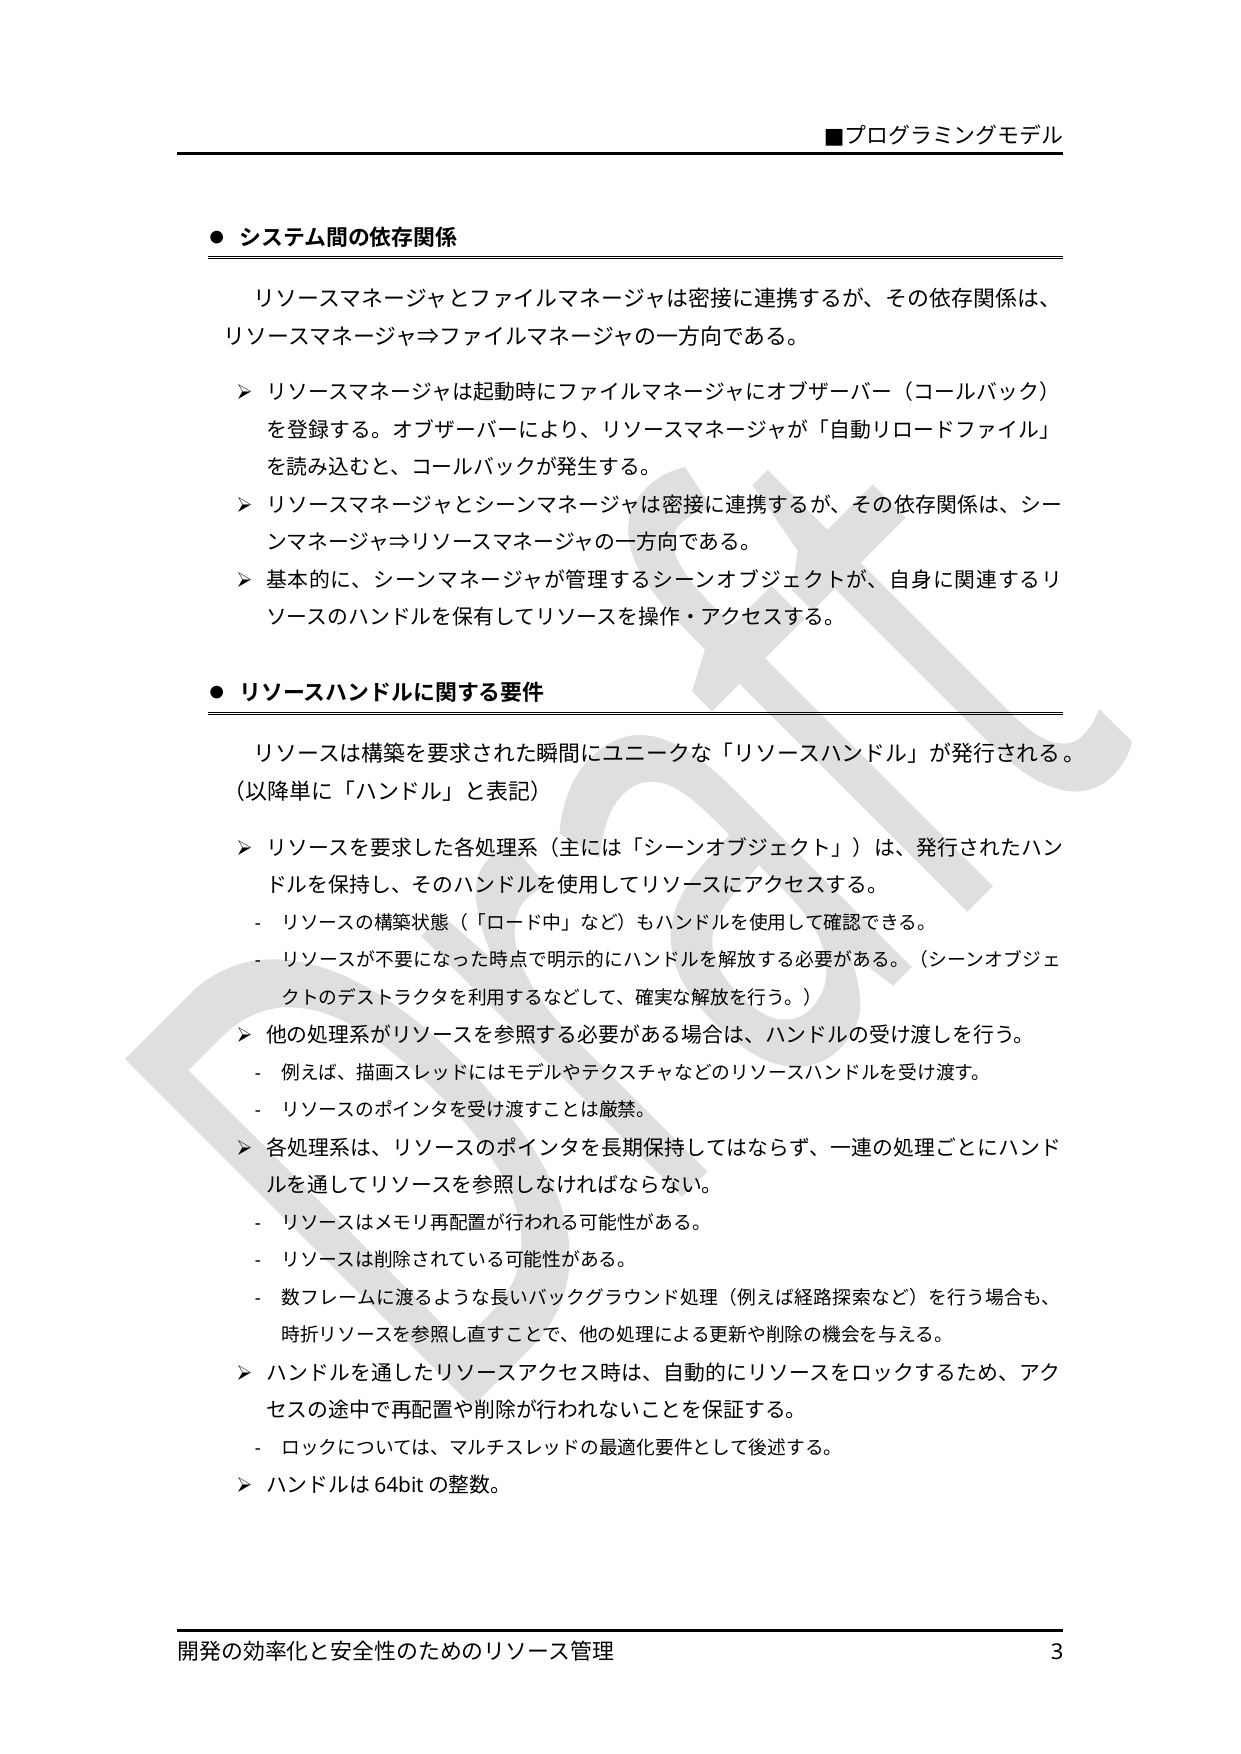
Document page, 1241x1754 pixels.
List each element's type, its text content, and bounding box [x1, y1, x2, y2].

text リソースマネージャとシーンマネージャは密接に連携するが、その依存関係は、シーンマネージャ⇒リソースマネージャの一方向である。 [236, 484, 1063, 559]
text 数フレームに渡るような長いバックグラウンド処理（例えば経路探索など）を行う場合も、時折リソースを参照し直すことで、他の処理による更新や削除の機会を与える。 [254, 1277, 1063, 1352]
subtitle システム間の依存関係 [208, 217, 1063, 256]
text リソースは構築を要求された瞬間にユニークな「リソースハンドル」が発行される。（以降単に「ハンドル」と表記） [224, 733, 1063, 808]
text 各処理系は、リソースのポインタを長期保持してはならず、一連の処理ごとにハンドルを通してリソースを参照しなければならない。 [236, 1127, 1063, 1202]
text 例えば、描画スレッドにはモデルやテクスチャなどのリソースハンドルを受け渡す。 [254, 1052, 1063, 1090]
text ロックについては、マルチスレッドの最適化要件として後述する。 [254, 1427, 1063, 1465]
text リソースのポインタを受け渡すことは厳禁。 [254, 1090, 1063, 1127]
text リソースマネージャとファイルマネージャは密接に連携するが、その依存関係は、リソースマネージャ⇒ファイルマネージャの一方向である。 [224, 278, 1063, 353]
subtitle リソースハンドルに関する要件 [208, 672, 1063, 712]
text リソースは削除されている可能性がある。 [254, 1240, 1063, 1277]
text 他の処理系がリソースを参照する必要がある場合は、ハンドルの受け渡しを行う。 [236, 1015, 1063, 1052]
text ハンドルは64bitの整数。 [236, 1465, 1063, 1502]
text 基本的に、シーンマネージャが管理するシーンオブジェクトが、自身に関連するリソースのハンドルを保有してリソースを操作・アクセスする。 [236, 559, 1063, 634]
text リソースマネージャは起動時にファイルマネージャにオブザーバー（コールバック）を登録する。オブザーバーにより、リソースマネージャが「自動リロードファイル」を読み込むと、コールバックが発生する。 [236, 372, 1063, 484]
text リソースの構築状態（「ロード中」など）もハンドルを使用して確認できる。 [254, 902, 1063, 940]
text ハンドルを通したリソースアクセス時は、自動的にリソースをロックするため、アクセスの途中で再配置や削除が行われないことを保証する。 [236, 1352, 1063, 1427]
text リソースはメモリ再配置が行われる可能性がある。 [254, 1202, 1063, 1240]
text リソースが不要になった時点で明示的にハンドルを解放する必要がある。（シーンオブジェクトのデストラクタを利用するなどして、確実な解放を行う。） [254, 940, 1063, 1015]
text リソースを要求した各処理系（主には「シーンオブジェクト」）は、発行されたハンドルを保持し、そのハンドルを使用してリソースにアクセスする。 [236, 827, 1063, 902]
